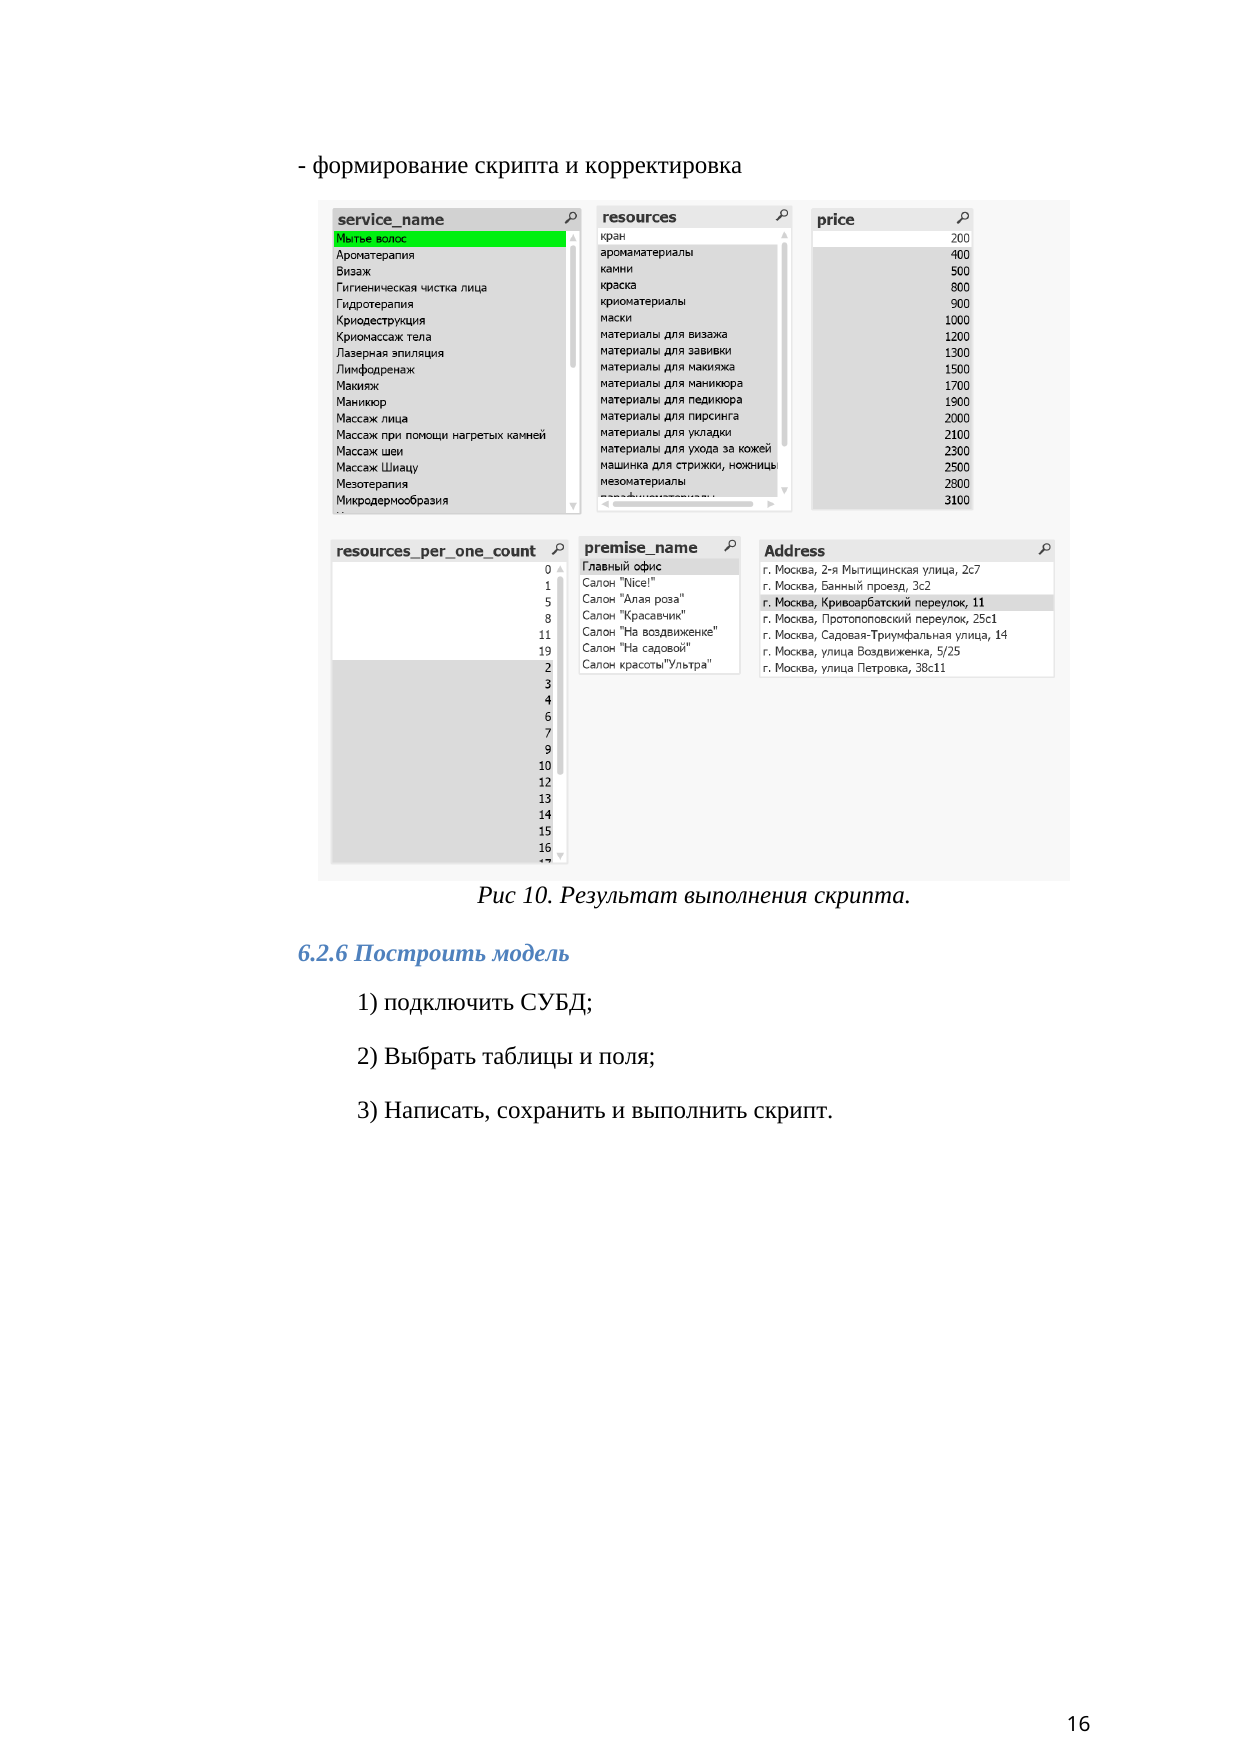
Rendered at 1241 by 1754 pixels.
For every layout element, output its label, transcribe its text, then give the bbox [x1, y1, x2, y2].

text 3) Написать, сохранить и выполнить скрипт. [298, 1095, 1090, 1123]
picture [318, 200, 1070, 881]
text Рис 10. Результат выполнения скрипта. [298, 880, 1090, 909]
text 2) Выбрать таблицы и поля; [298, 1041, 1090, 1070]
text 1) подключить СУБД; [298, 987, 1090, 1016]
text - формирование скрипта и корректировка [298, 150, 1090, 179]
text 6.2.6 Построить модель [298, 938, 1090, 966]
